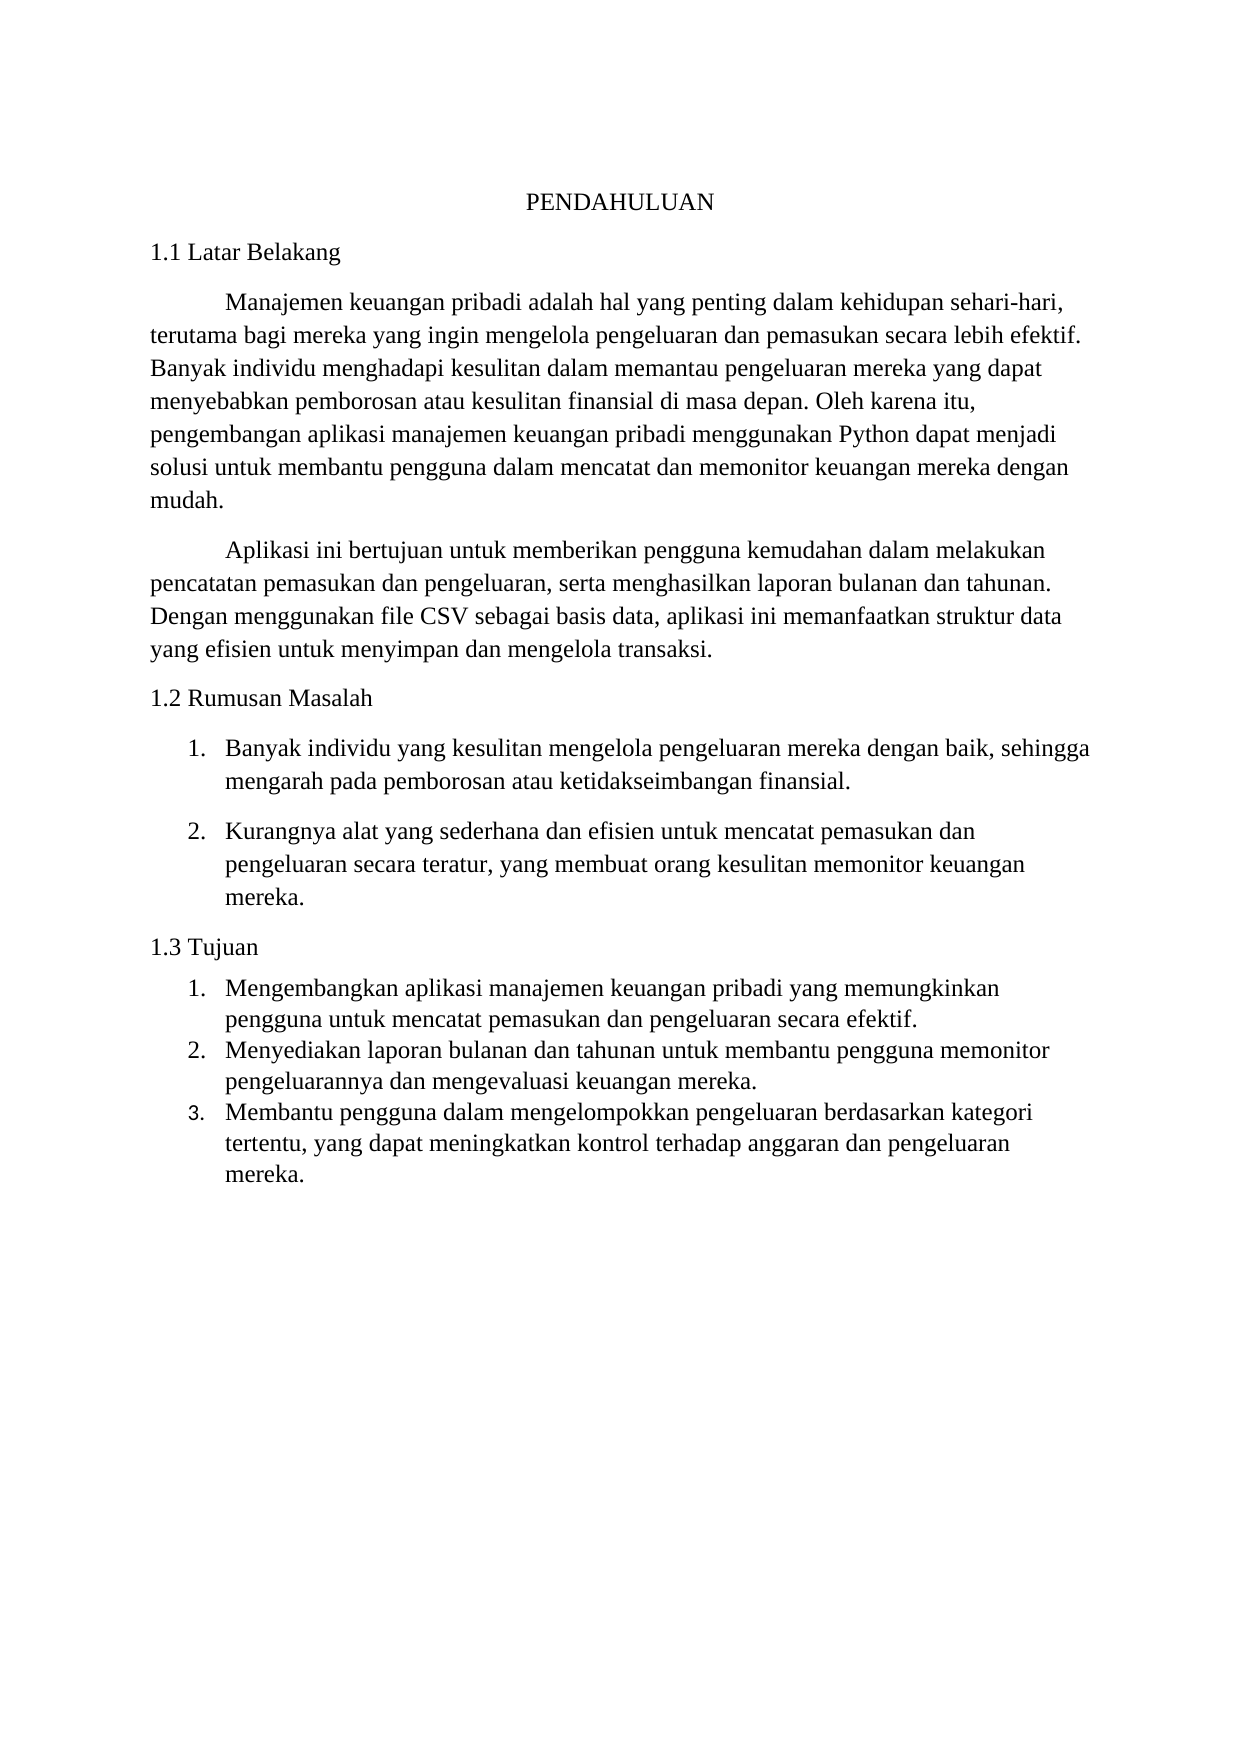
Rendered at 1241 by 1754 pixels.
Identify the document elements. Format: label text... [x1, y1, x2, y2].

subtitle PENDAHULUAN [150, 187, 1090, 216]
list Membantu pengguna dalam mengelompokkan pengeluaran berdasarkan kategori tertentu, yang dapat meningkatkan kontrol terhadap anggaran dan pengeluaran mereka. [187, 1097, 1090, 1188]
list Menyediakan laporan bulanan dan tahunan untuk membantu pengguna memonitor pengeluarannya dan mengevaluasi keuangan mereka. [187, 1035, 1090, 1095]
list Mengembangkan aplikasi manajemen keuangan pribadi yang memungkinkan pengguna untuk mencatat pemasukan dan pengeluaran secara efektif. [187, 973, 1090, 1033]
subtitle Aplikasi ini bertujuan untuk memberikan pengguna kemudahan dalam melakukan pencatatan pemasukan dan pengeluaran, serta menghasilkan laporan bulanan dan tahunan. Dengan menggunakan file CSV sebagai basis data, aplikasi ini memanfaatkan struktur data yang efisien untuk menyimpan dan mengelola transaksi. [150, 535, 1090, 662]
subtitle 1.1 Latar Belakang [150, 237, 1090, 266]
subtitle Kurangnya alat yang sederhana dan efisien untuk mencatat pemasukan dan pengeluaran secara teratur, yang membuat orang kesulitan memonitor keuangan mereka. [187, 816, 1090, 911]
subtitle Manajemen keuangan pribadi adalah hal yang penting dalam kehidupan sehari-hari, terutama bagi mereka yang ingin mengelola pengeluaran dan pemasukan secara lebih efektif. Banyak individu menghadapi kesulitan dalam memantau pengeluaran mereka yang dapat menyebabkan pemborosan atau kesulitan finansial di masa depan. Oleh karena itu, pengembangan aplikasi manajemen keuangan pribadi menggunakan Python dapat menjadi solusi untuk membantu pengguna dalam mencatat dan memonitor keuangan mereka dengan mudah. [150, 287, 1090, 514]
subtitle 1.2 Rumusan Masalah [150, 683, 1090, 712]
subtitle Banyak individu yang kesulitan mengelola pengeluaran mereka dengan baik, sehingga mengarah pada pemborosan atau ketidakseimbangan finansial. [187, 733, 1090, 795]
subtitle 1.3 Tujuan [150, 932, 1090, 960]
